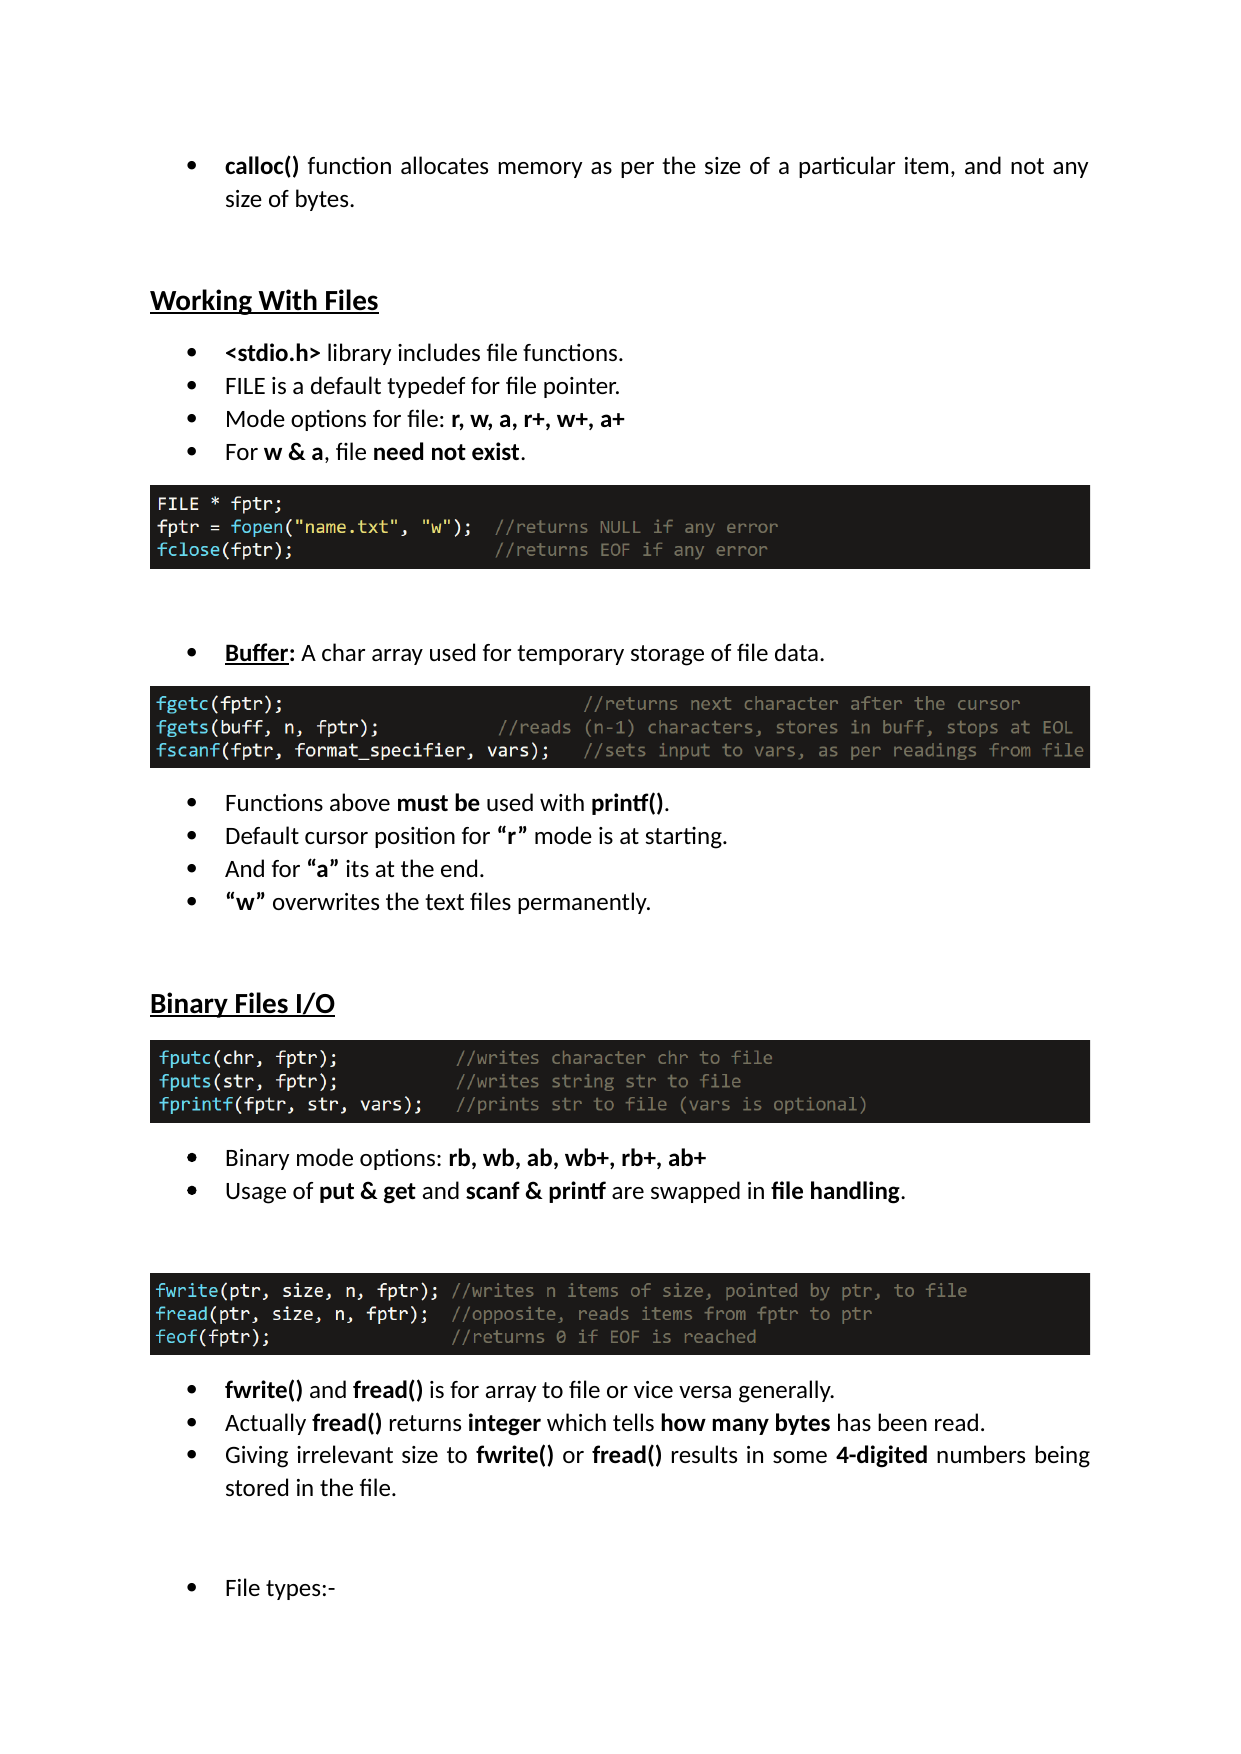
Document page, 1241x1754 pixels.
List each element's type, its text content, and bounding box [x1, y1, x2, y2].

list And for “a” its at the end. [187, 853, 1090, 883]
list Giving irrelevant size to fwrite() or fread() results in some 4-digited numbers being stored in the file. [187, 1439, 1090, 1503]
picture [150, 1273, 1091, 1355]
list Actually fread() returns integer which tells how many bytes has been read. [187, 1407, 1090, 1437]
list Binary mode options: rb, wb, ab, wb+, rb+, ab+ [187, 1142, 1090, 1172]
picture [150, 1040, 1091, 1123]
list Buffer: A char array used for temporary storage of file data. [187, 637, 1090, 668]
list <stdio.h> library includes file functions. [187, 337, 1090, 368]
list calloc() function allocates memory as per the size of a particular item, and not any size of bytes. [187, 150, 1090, 213]
list For w & a, file need not exist. [187, 436, 1090, 466]
list “w” overwrites the text files permanently. [187, 886, 1090, 916]
text Working With Files [150, 282, 1090, 318]
picture [150, 686, 1091, 768]
list Functions above must be used with printf(). [187, 787, 1090, 817]
text Binary Files I/O [150, 985, 1090, 1020]
list FILE is a default typedef for file pointer. [187, 370, 1090, 401]
picture [150, 485, 1091, 569]
list fwrite() and fread() is for array to file or vice versa generally. [187, 1374, 1090, 1404]
list Usage of put & get and scanf & printf are swapped in file handling. [187, 1175, 1090, 1205]
list File types:- [187, 1572, 1090, 1602]
list Mode options for file: r, w, a, r+, w+, a+ [187, 403, 1090, 433]
list Default cursor position for “r” mode is at starting. [187, 820, 1090, 850]
